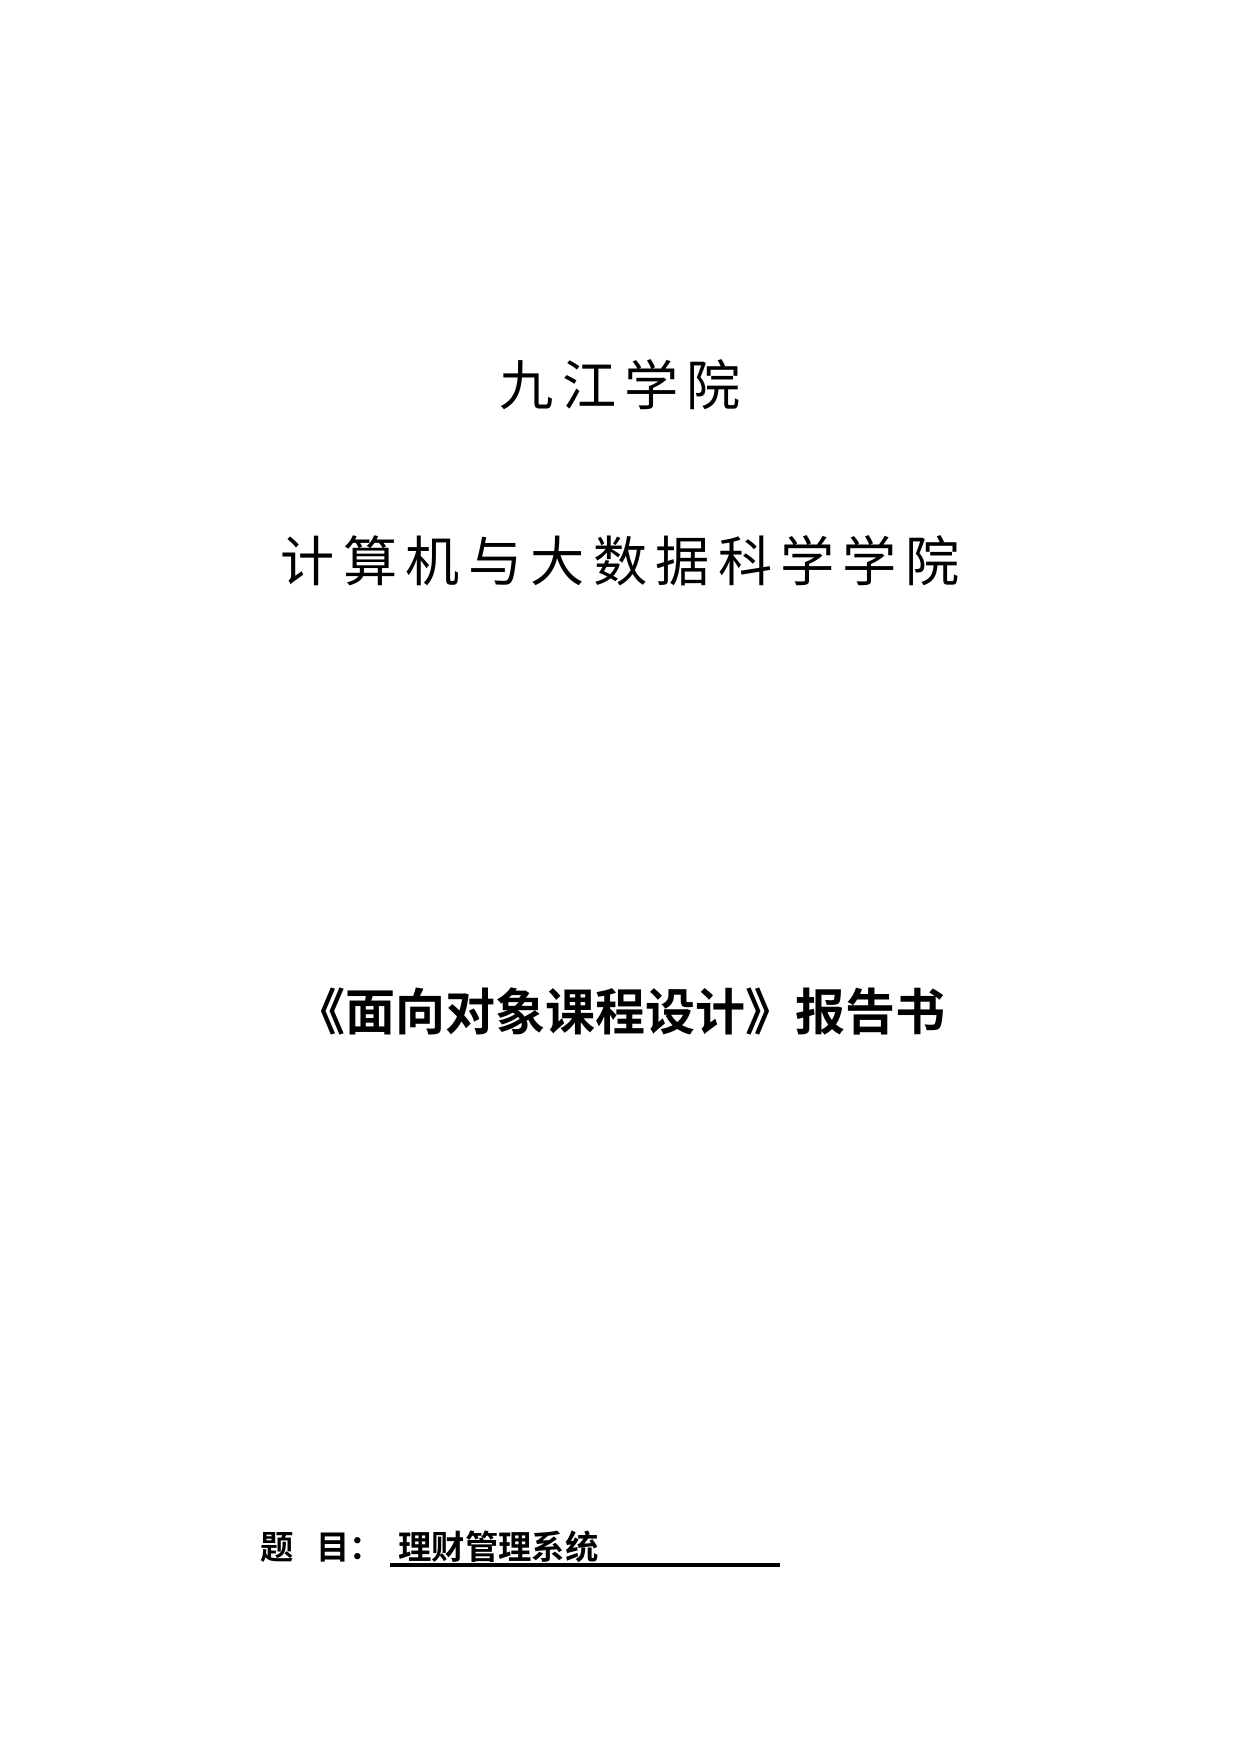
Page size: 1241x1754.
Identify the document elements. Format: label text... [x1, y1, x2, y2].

text 题 目： 理财管理系统 [148, 1513, 1092, 1578]
text 《面向对象课程设计》报告书 [148, 959, 1092, 1057]
text 九江学院 [148, 333, 1092, 431]
text 计算机与大数据科学学院 [148, 509, 1092, 607]
